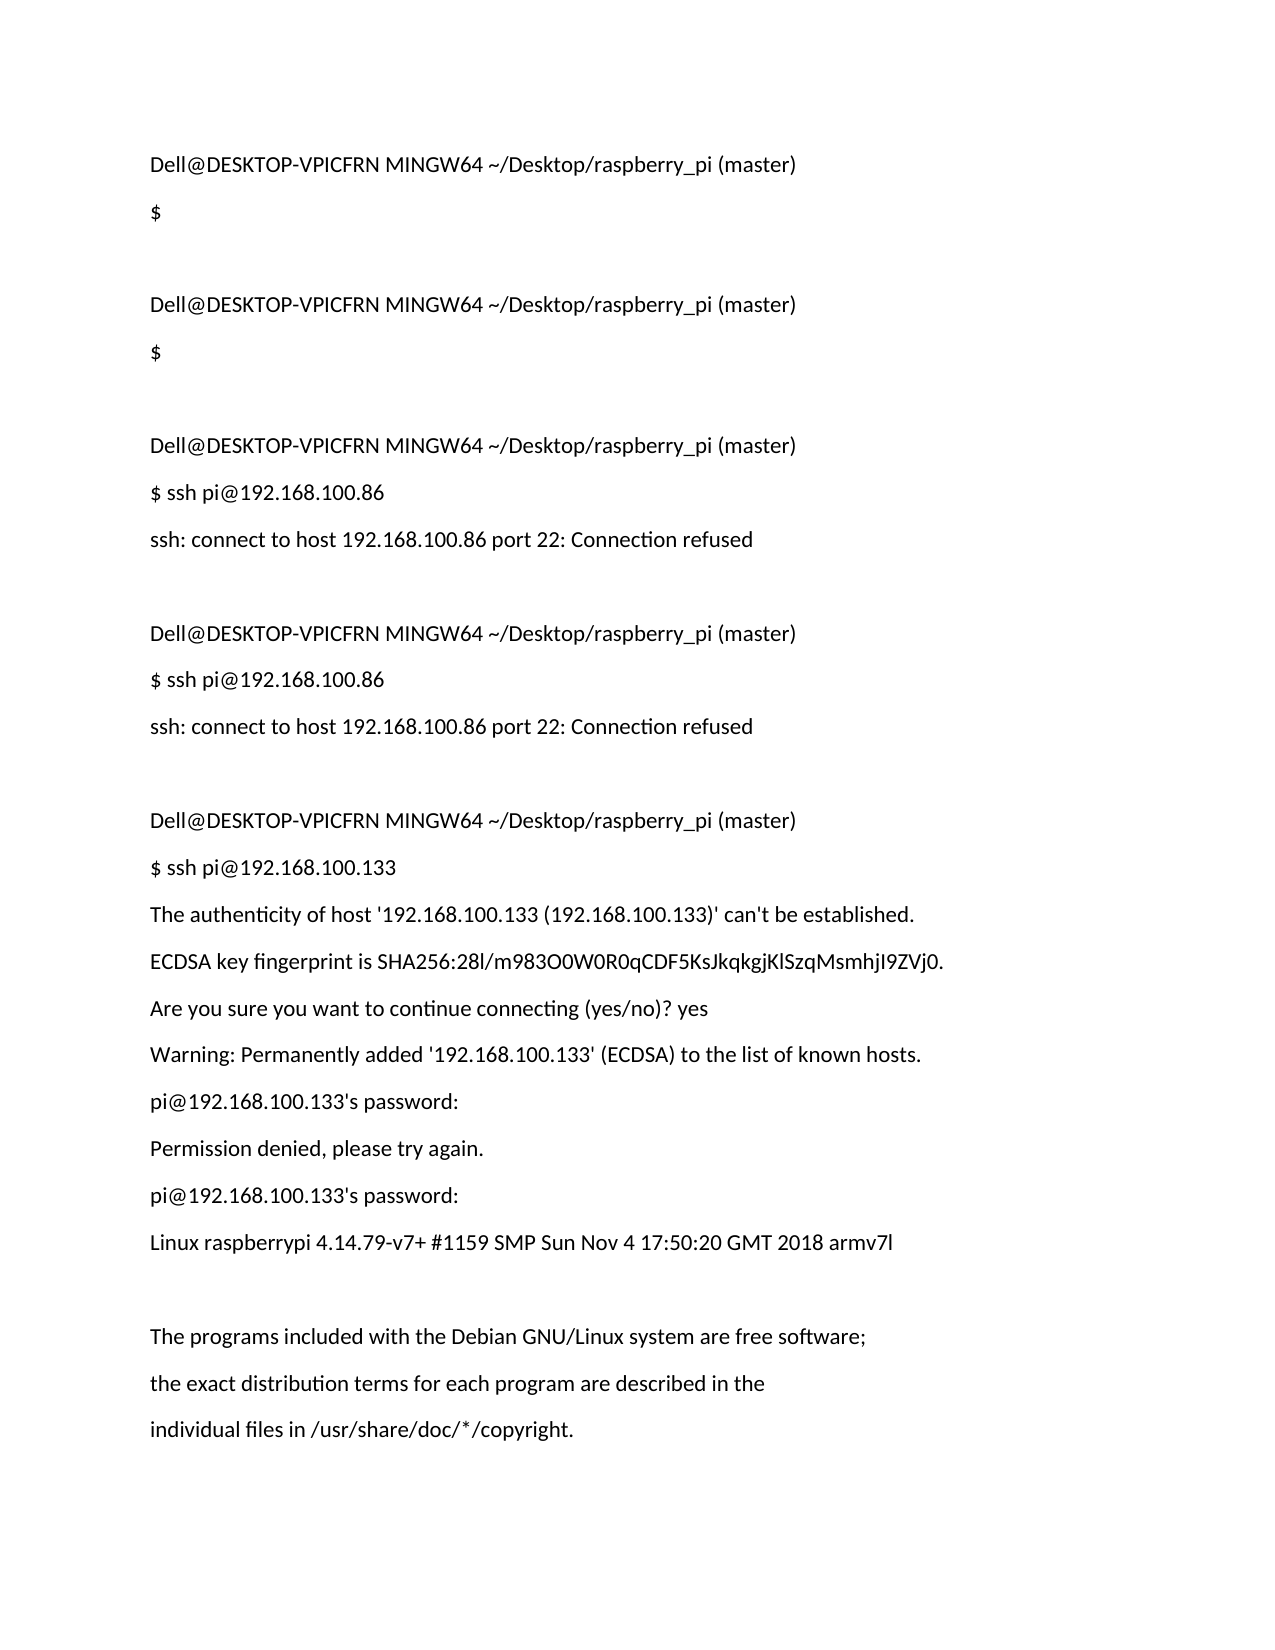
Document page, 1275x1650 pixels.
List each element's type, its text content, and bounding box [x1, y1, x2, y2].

text ssh: connect to host 192.168.100.86 port 22: Connection refused [150, 525, 1125, 553]
text pi@192.168.100.133's password: [150, 1181, 1125, 1209]
text $ [150, 197, 1125, 225]
text ECDSA key fingerprint is SHA256:28l/m983O0W0R0qCDF5KsJkqkgjKlSzqMsmhjI9ZVj0. [150, 947, 1125, 975]
text ssh: connect to host 192.168.100.86 port 22: Connection refused [150, 712, 1125, 741]
text Linux raspberrypi 4.14.79-v7+ #1159 SMP Sun Nov 4 17:50:20 GMT 2018 armv7l [150, 1228, 1125, 1256]
text $ [150, 337, 1125, 366]
text $ ssh pi@192.168.100.86 [150, 666, 1125, 694]
text Dell@DESKTOP-VPICFRN MINGW64 ~/Desktop/raspberry_pi (master) [150, 619, 1125, 647]
text Dell@DESKTOP-VPICFRN MINGW64 ~/Desktop/raspberry_pi (master) [150, 806, 1125, 834]
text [150, 431, 1125, 459]
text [150, 291, 1125, 319]
text pi@192.168.100.133's password: [150, 1087, 1125, 1116]
text The authenticity of host '192.168.100.133 (192.168.100.133)' can't be established. [150, 900, 1125, 928]
text Permission denied, please try again. [150, 1134, 1125, 1162]
text the exact distribution terms for each program are described in the [150, 1369, 1125, 1397]
text $ ssh pi@192.168.100.133 [150, 853, 1125, 881]
text $ ssh pi@192.168.100.86 [150, 478, 1125, 506]
text individual files in /usr/share/doc/*/copyright. [150, 1416, 1125, 1444]
text Warning: Permanently added '192.168.100.133' (ECDSA) to the list of known hosts. [150, 1041, 1125, 1069]
text Are you sure you want to continue connecting (yes/no)? yes [150, 994, 1125, 1022]
text The programs included with the Debian GNU/Linux system are free software; [150, 1322, 1125, 1350]
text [150, 150, 1125, 178]
